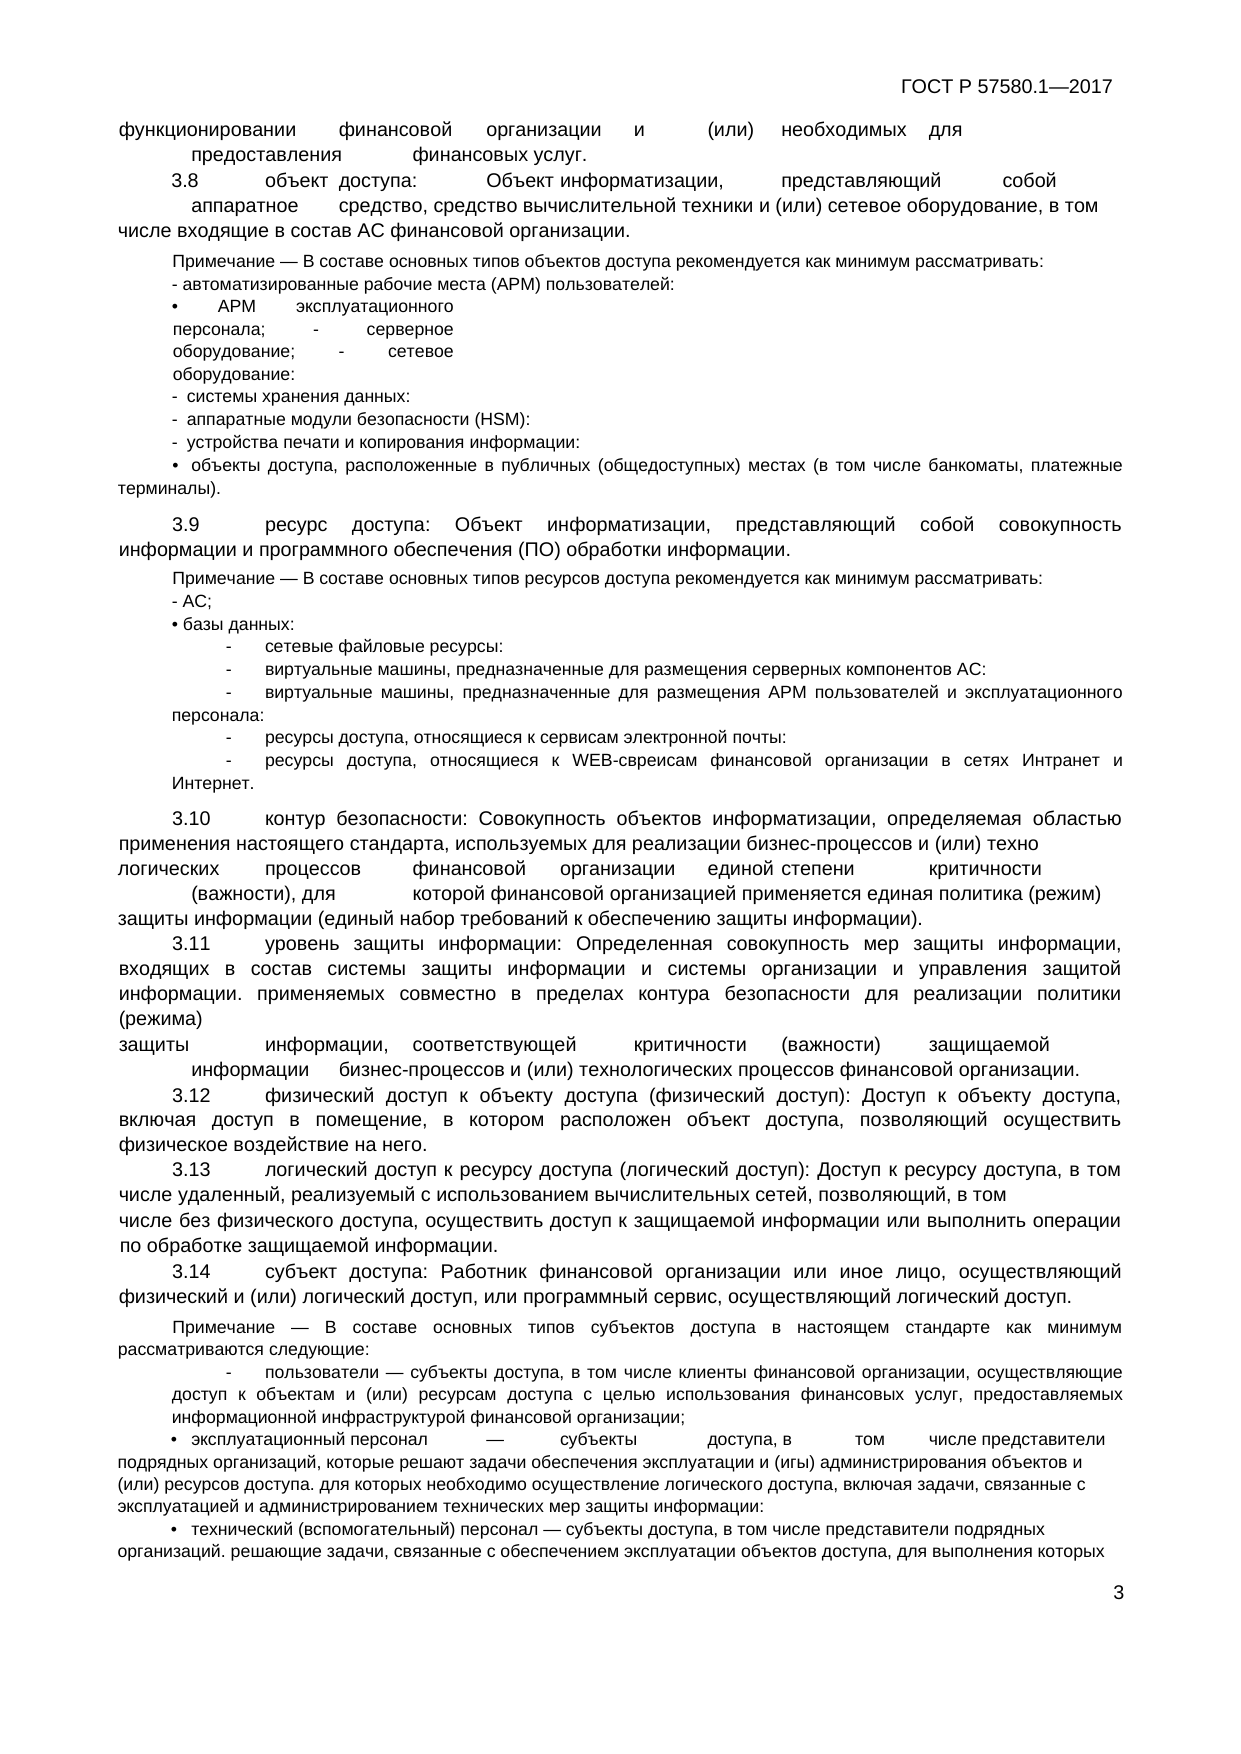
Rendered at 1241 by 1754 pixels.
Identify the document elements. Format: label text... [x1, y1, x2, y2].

text логических процессов финансовой организации единой степени критичности (важности), для которой финансовой организацией применяется единая политика (режим) защиты информации (единый набор требований к обеспечению защиты информации). [118, 857, 1124, 929]
list субъект доступа: Работник финансовой организации или иное лицо, осуществляющий физический и (или) логический доступ, или программный сервис, осуществляющий логический доступ. [118, 1259, 1123, 1307]
list ресурсы доступа, относящиеся к WEB-свреисам финансовой организации в сетях Интранет и Интернет. [172, 750, 1124, 793]
text числе без физического доступа, осуществить доступ к защищаемой информации или выполнить операции по обработке защищаемой информации. [118, 1209, 1123, 1257]
list ресурсы доступа, относящиеся к сервисам электронной почты: [172, 727, 1124, 748]
text Примечание — В составе основных типов субъектов доступа в настоящем стандарте как минимум рассматриваются следующие: [118, 1316, 1124, 1359]
list уровень защиты информации: Определенная совокупность мер защиты информации, входящих в состав системы защиты информации и системы организации и управления защитой информации. применяемых совместно в пределах контура безопасности для реализации политики (режима) [118, 932, 1123, 1030]
list системы хранения данных: [172, 386, 1124, 407]
list пользователи — субъекты доступа, в том числе клиенты финансовой организации, осуществляющие доступ к объектам и (или) ресурсам доступа с целью использования финансовых услуг, предоставляемых информационной инфраструктурой финансовой организации; [172, 1362, 1124, 1427]
text 3.9 ресурс доступа: Объект информатизации, представляющий собой совокупность информации и программного обеспечения (ПО) обработки информации. [118, 513, 1123, 561]
text защиты информации, соответствующей критичности (важности) защищаемой информации бизнес-процессов и (или) технологических процессов финансовой организации. [118, 1033, 1123, 1081]
list логический доступ к ресурсу доступа (логический доступ): Доступ к ресурсу доступа, в том числе удаленный, реализуемый с использованием вычислительных сетей, позволяющий, в том [118, 1158, 1123, 1206]
list эксплуатационный персонал — субъекты доступа, в том числе представители подрядных организаций, которые решают задачи обеспечения эксплуатации и (игы) администрирования объектов и (или) ресурсов доступа. для которых необходимо осуществление логического доступа, включая задачи, связанные с эксплуатацией и администрированием технических мер защиты информации: [117, 1429, 1124, 1517]
list виртуальные машины, предназначенные для размещения серверных компонентов АС: [172, 659, 1124, 679]
list аппаратные модули безопасности (HSM): [172, 409, 1124, 429]
list контур безопасности: Совокупность объектов информатизации, определяемая областью применения настоящего стандарта, используемых для реализации бизнес-процессов и (или) техно­ [118, 806, 1123, 854]
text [118, 118, 1123, 166]
text Примечание — В составе основных типов объектов доступа рекомендуется как минимум рассматривать: [118, 250, 1124, 271]
text • объекты доступа, расположенные в публичных (общедоступных) местах (в том числе банкоматы, платежные терминалы). [118, 455, 1124, 498]
text Примечание — В составе основных типов ресурсов доступа рекомендуется как минимум рассматривать: [118, 567, 1124, 588]
text • базы данных: [172, 613, 1124, 634]
list физический доступ к объекту доступа (физический доступ): Доступ к объекту доступа, включая доступ в помещение, в котором расположен объект доступа, позволяющий осуществить физическое воздействие на него. [118, 1083, 1123, 1156]
text • АРМ эксплуатационного персонала; - серверное оборудование; - сетевое оборудование: [172, 296, 454, 384]
text 3.8 объект доступа: Объект информатизации, представляющий собой аппаратное средство, средство вычислительной техники и (или) сетевое оборудование, в том числе входящие в состав АС финансовой организации. [118, 169, 1124, 241]
list виртуальные машины, предназначенные для размещения АРМ пользователей и эксплуатационного персонала: [172, 682, 1124, 725]
list сетевые файловые ресурсы: [172, 636, 1124, 657]
list устройства печати и копирования информации: [172, 432, 1124, 452]
text - автоматизированные рабочие места (АРМ) пользователей: [172, 273, 1124, 294]
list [117, 1519, 1124, 1561]
text - АС; [172, 590, 1124, 611]
